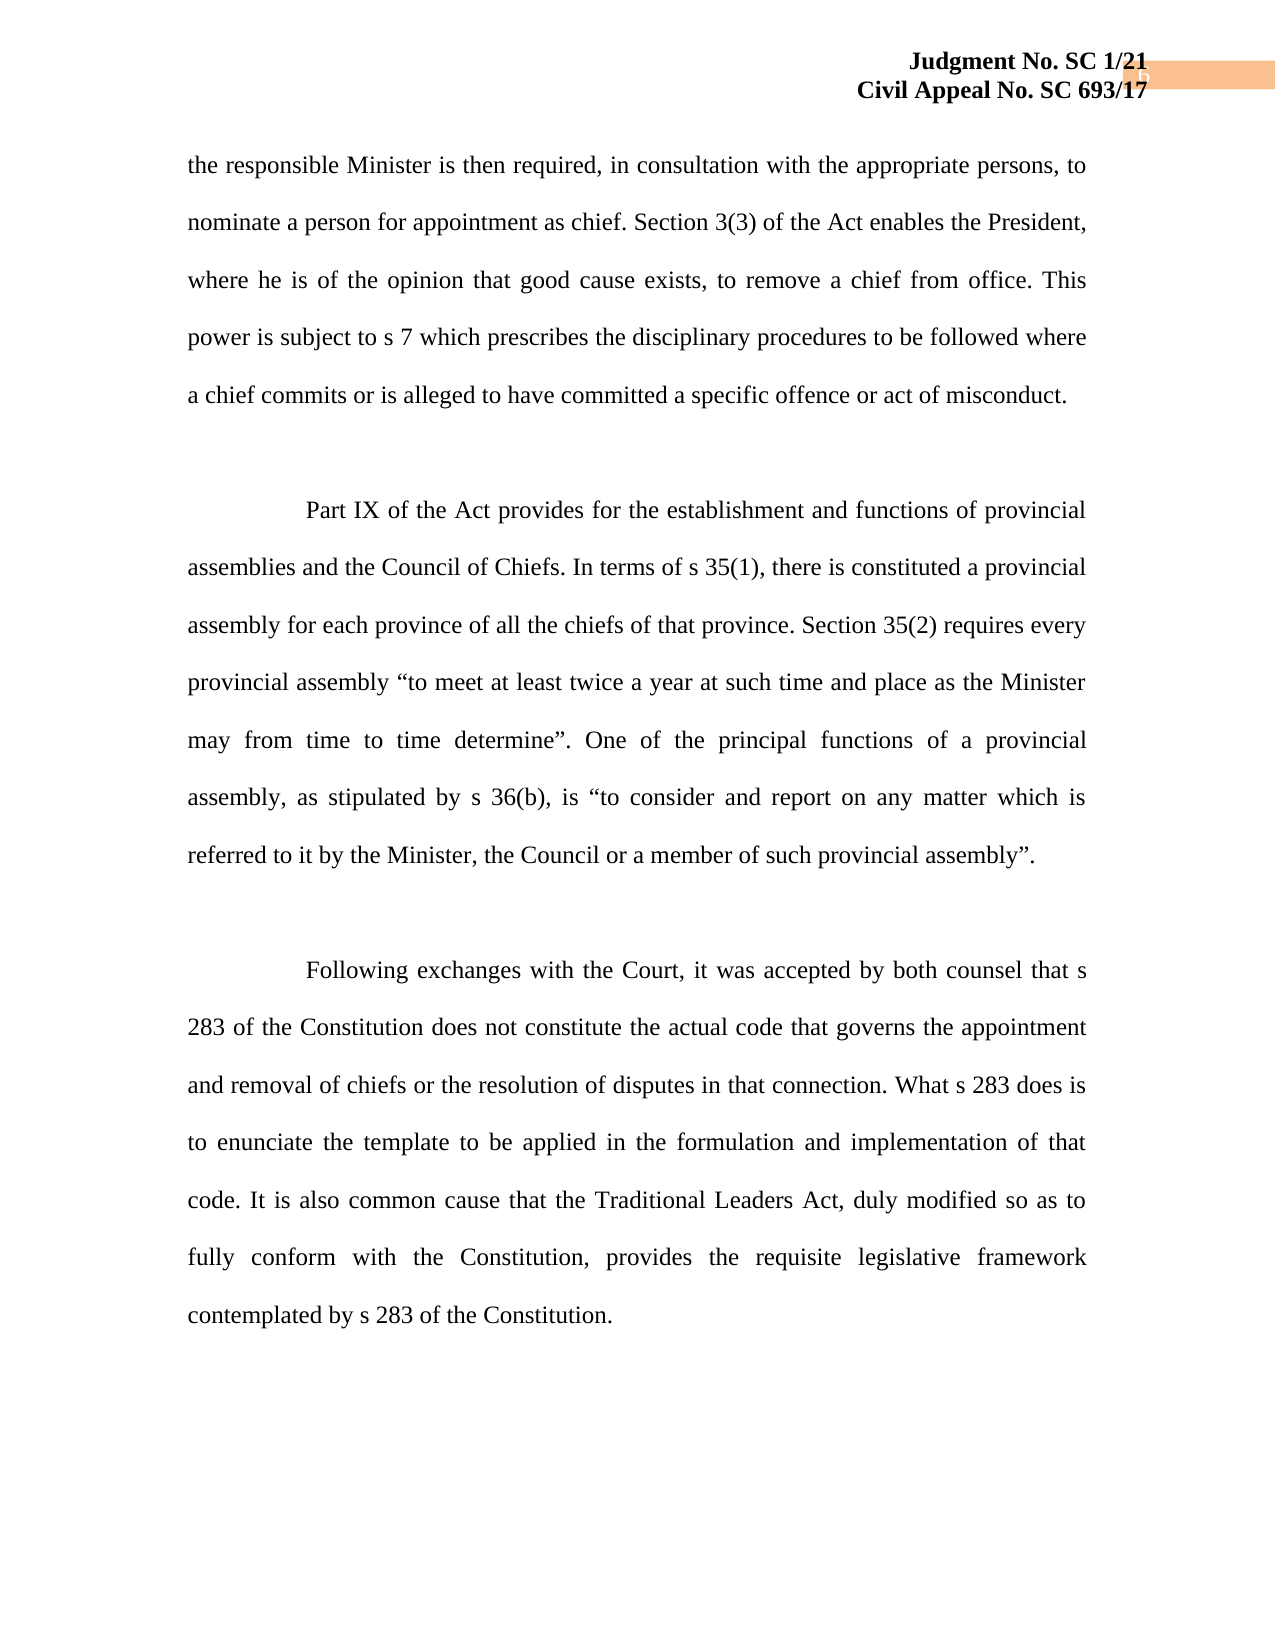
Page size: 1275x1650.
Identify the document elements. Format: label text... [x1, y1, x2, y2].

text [187, 150, 1087, 409]
text Part IX of the Act provides for the establishment and functions of provincial assemblies and the Council of Chiefs. In terms of s 35(1), there is constituted a provincial assembly for each province of all the chiefs of that province. Section 35(2) requires every provincial assembly “to meet at least twice a year at such time and place as the Minister may from time to time determine”. One of the principal functions of a provincial assembly, as stipulated by s 36(b), is “to consider and report on any matter which is referred to it by the Minister, the Council or a member of such provincial assembly”. [187, 495, 1087, 869]
text Following exchanges with the Court, it was accepted by both counsel that s 283 of the Constitution does not constitute the actual code that governs the appointment and removal of chiefs or the resolution of disputes in that connection. What s 283 does is to enunciate the template to be applied in the formulation and implementation of that code. It is also common cause that the Traditional Leaders Act, duly modified so as to fully conform with the Constitution, provides the requisite legislative framework contemplated by s 283 of the Constitution. [187, 955, 1087, 1329]
